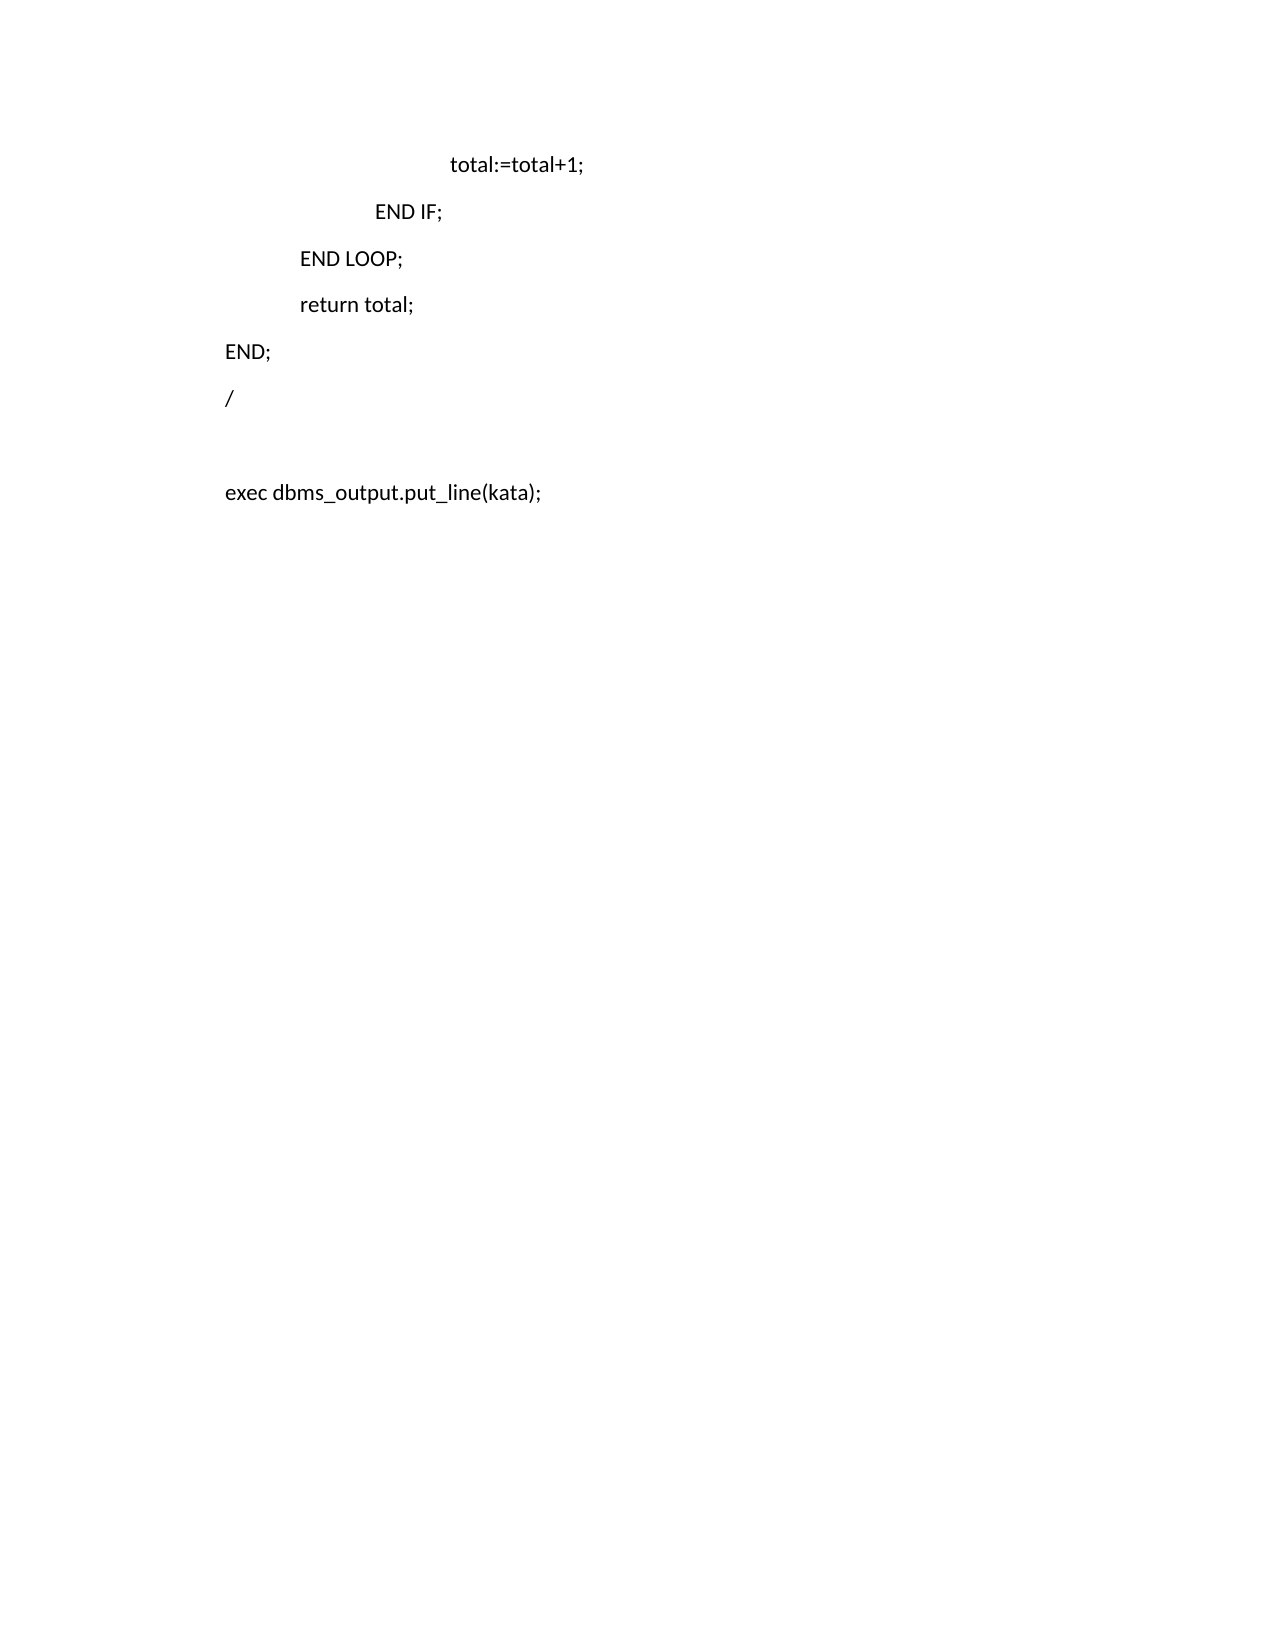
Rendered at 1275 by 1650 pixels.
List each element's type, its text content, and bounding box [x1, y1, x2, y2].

text total:=total+1; [150, 150, 1125, 178]
text END IF; [150, 197, 1125, 225]
text END; [150, 337, 1125, 366]
text END LOOP; [150, 244, 1125, 272]
text return total; [150, 291, 1125, 319]
text / [150, 384, 1125, 412]
text exec dbms_output.put_line(kata); [150, 478, 1125, 506]
